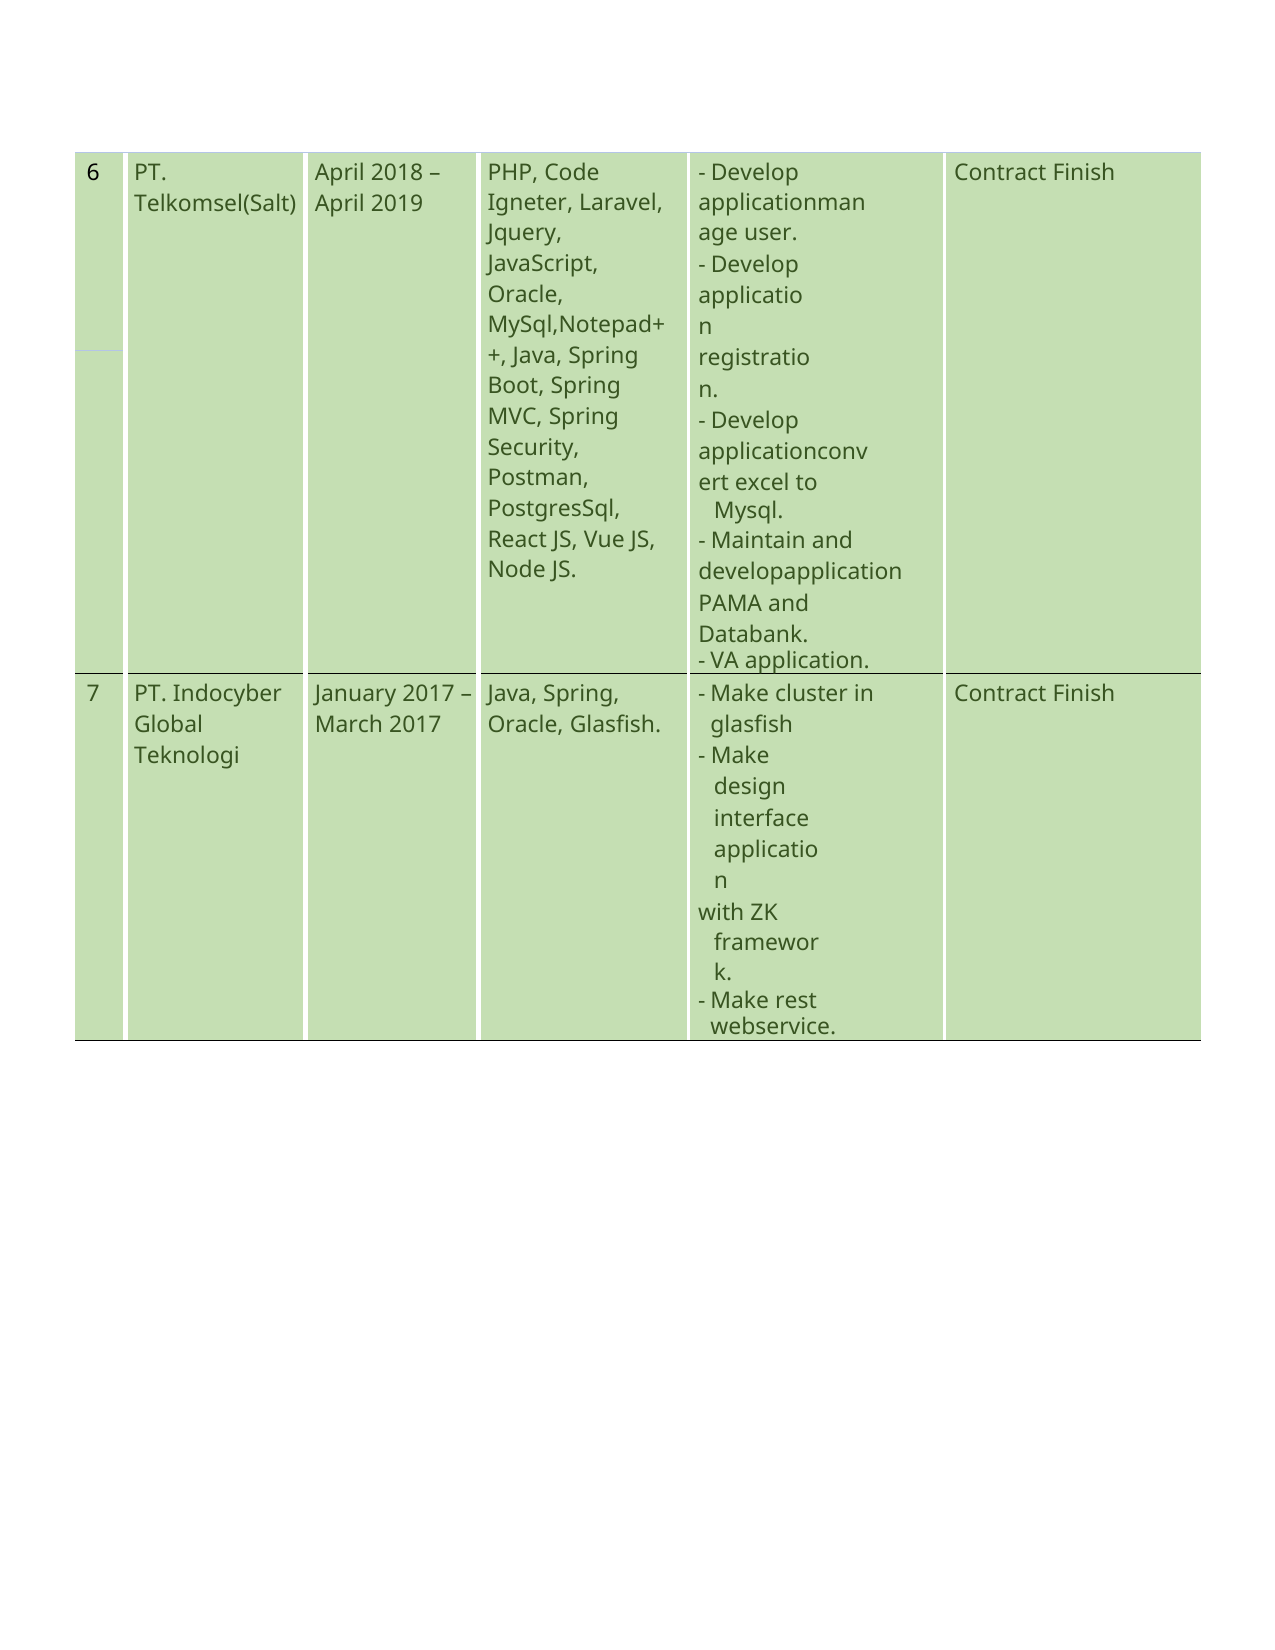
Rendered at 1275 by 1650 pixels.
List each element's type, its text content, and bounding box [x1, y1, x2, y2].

table_cell Contract Finish [946, 674, 1201, 1040]
table_header PHP, Code Igneter, Laravel, Jquery, JavaScript, Oracle, MySql,Notepad++, Java, Spring Boot, Spring MVC, Spring Security, Postman, PostgresSql, React JS, Vue JS, Node JS. [481, 153, 687, 673]
table_header Contract Finish [946, 153, 1201, 673]
table_header Develop applicationmanage user. Develop application registration. Develop applicationconvert excel to Mysql. Maintain and developapplication PAMA and Databank. VA application. [690, 153, 943, 673]
table_cell Java, Spring, Oracle, Glasfish. [481, 674, 687, 1040]
table_header 6 [75, 153, 123, 350]
table_cell PT. Indocyber Global Teknologi [128, 674, 303, 1040]
table_header April 2018 – April 2019 [308, 153, 476, 673]
table_header PT. Telkomsel(Salt) [128, 153, 303, 673]
table_cell Make cluster in glasfish Make design interface application with ZK framework. Make rest webservice. [690, 674, 943, 1040]
table_cell 7 [75, 674, 123, 1040]
table_cell January 2017 – March 2017 [308, 674, 476, 1040]
table_cell [75, 351, 123, 673]
